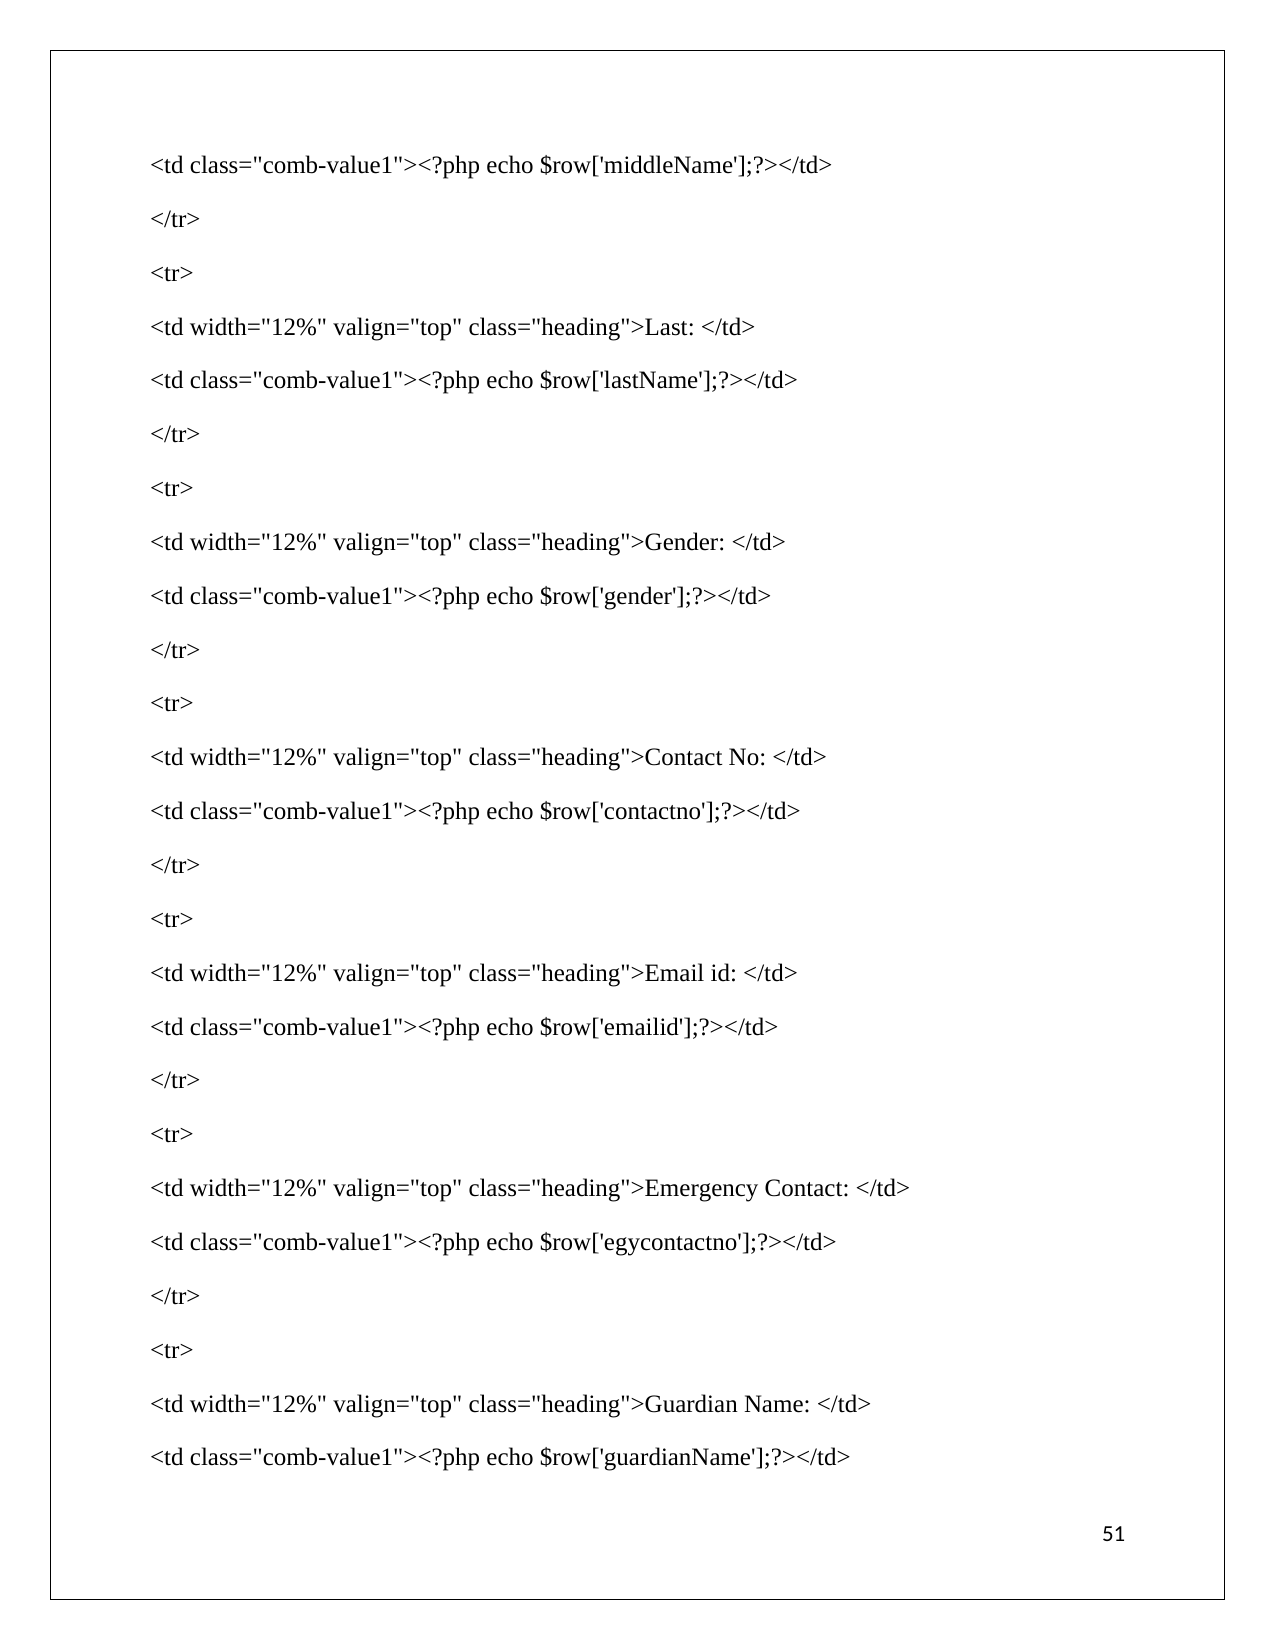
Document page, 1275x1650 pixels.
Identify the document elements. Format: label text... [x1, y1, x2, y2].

text </tr> [150, 850, 1125, 879]
text </tr> [150, 635, 1125, 663]
text <tr> [150, 688, 1125, 717]
text <td class="comb-value1"><?php echo $row['contactno'];?></td> [150, 796, 1125, 825]
text <td width="12%" valign="top" class="heading">Gender: </td> [150, 527, 1125, 556]
text <td width="12%" valign="top" class="heading">Emergency Contact: </td> [150, 1173, 1125, 1202]
text <td class="comb-value1"><?php echo $row['egycontactno'];?></td> [150, 1227, 1125, 1256]
text <tr> [150, 904, 1125, 933]
text <td class="comb-value1"><?php echo $row['guardianName'];?></td> [150, 1442, 1125, 1471]
text <tr> [150, 473, 1125, 502]
text <td class="comb-value1"><?php echo $row['emailid'];?></td> [150, 1012, 1125, 1040]
text <td width="12%" valign="top" class="heading">Email id: </td> [150, 958, 1125, 987]
text </tr> [150, 1281, 1125, 1310]
text <td width="12%" valign="top" class="heading">Contact No: </td> [150, 742, 1125, 771]
text <td class="comb-value1"><?php echo $row['lastName'];?></td> [150, 365, 1125, 394]
text <td class="comb-value1"><?php echo $row['gender'];?></td> [150, 581, 1125, 609]
text <tr> [150, 258, 1125, 286]
text </tr> [150, 1066, 1125, 1094]
text <tr> [150, 1119, 1125, 1148]
text <tr> [150, 1335, 1125, 1363]
text <td width="12%" valign="top" class="heading">Last: </td> [150, 312, 1125, 340]
text </tr> [150, 419, 1125, 448]
text </tr> [150, 204, 1125, 233]
text <td class="comb-value1"><?php echo $row['middleName'];?></td> [150, 150, 1125, 179]
text <td width="12%" valign="top" class="heading">Guardian Name: </td> [150, 1389, 1125, 1417]
